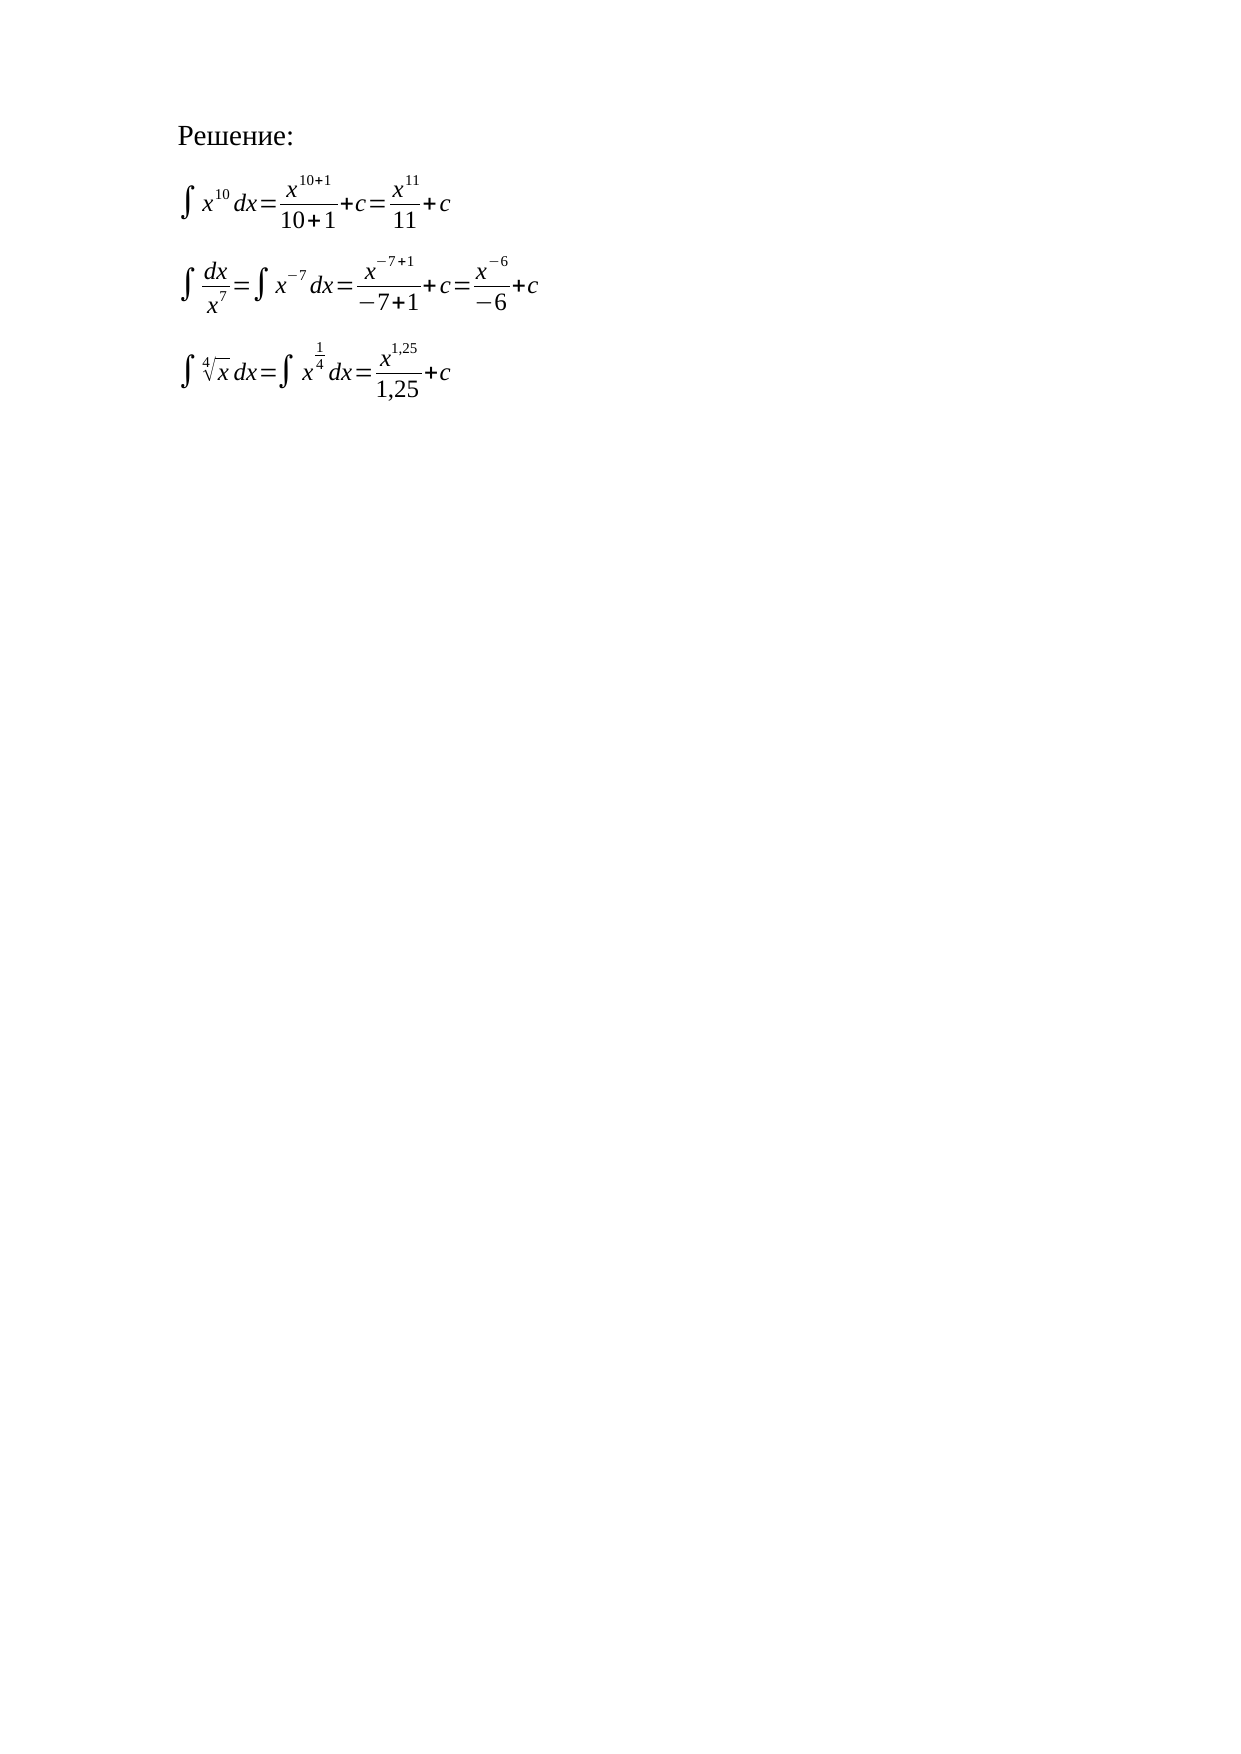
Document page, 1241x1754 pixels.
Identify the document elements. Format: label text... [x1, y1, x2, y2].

text Решение: [177, 118, 1152, 152]
